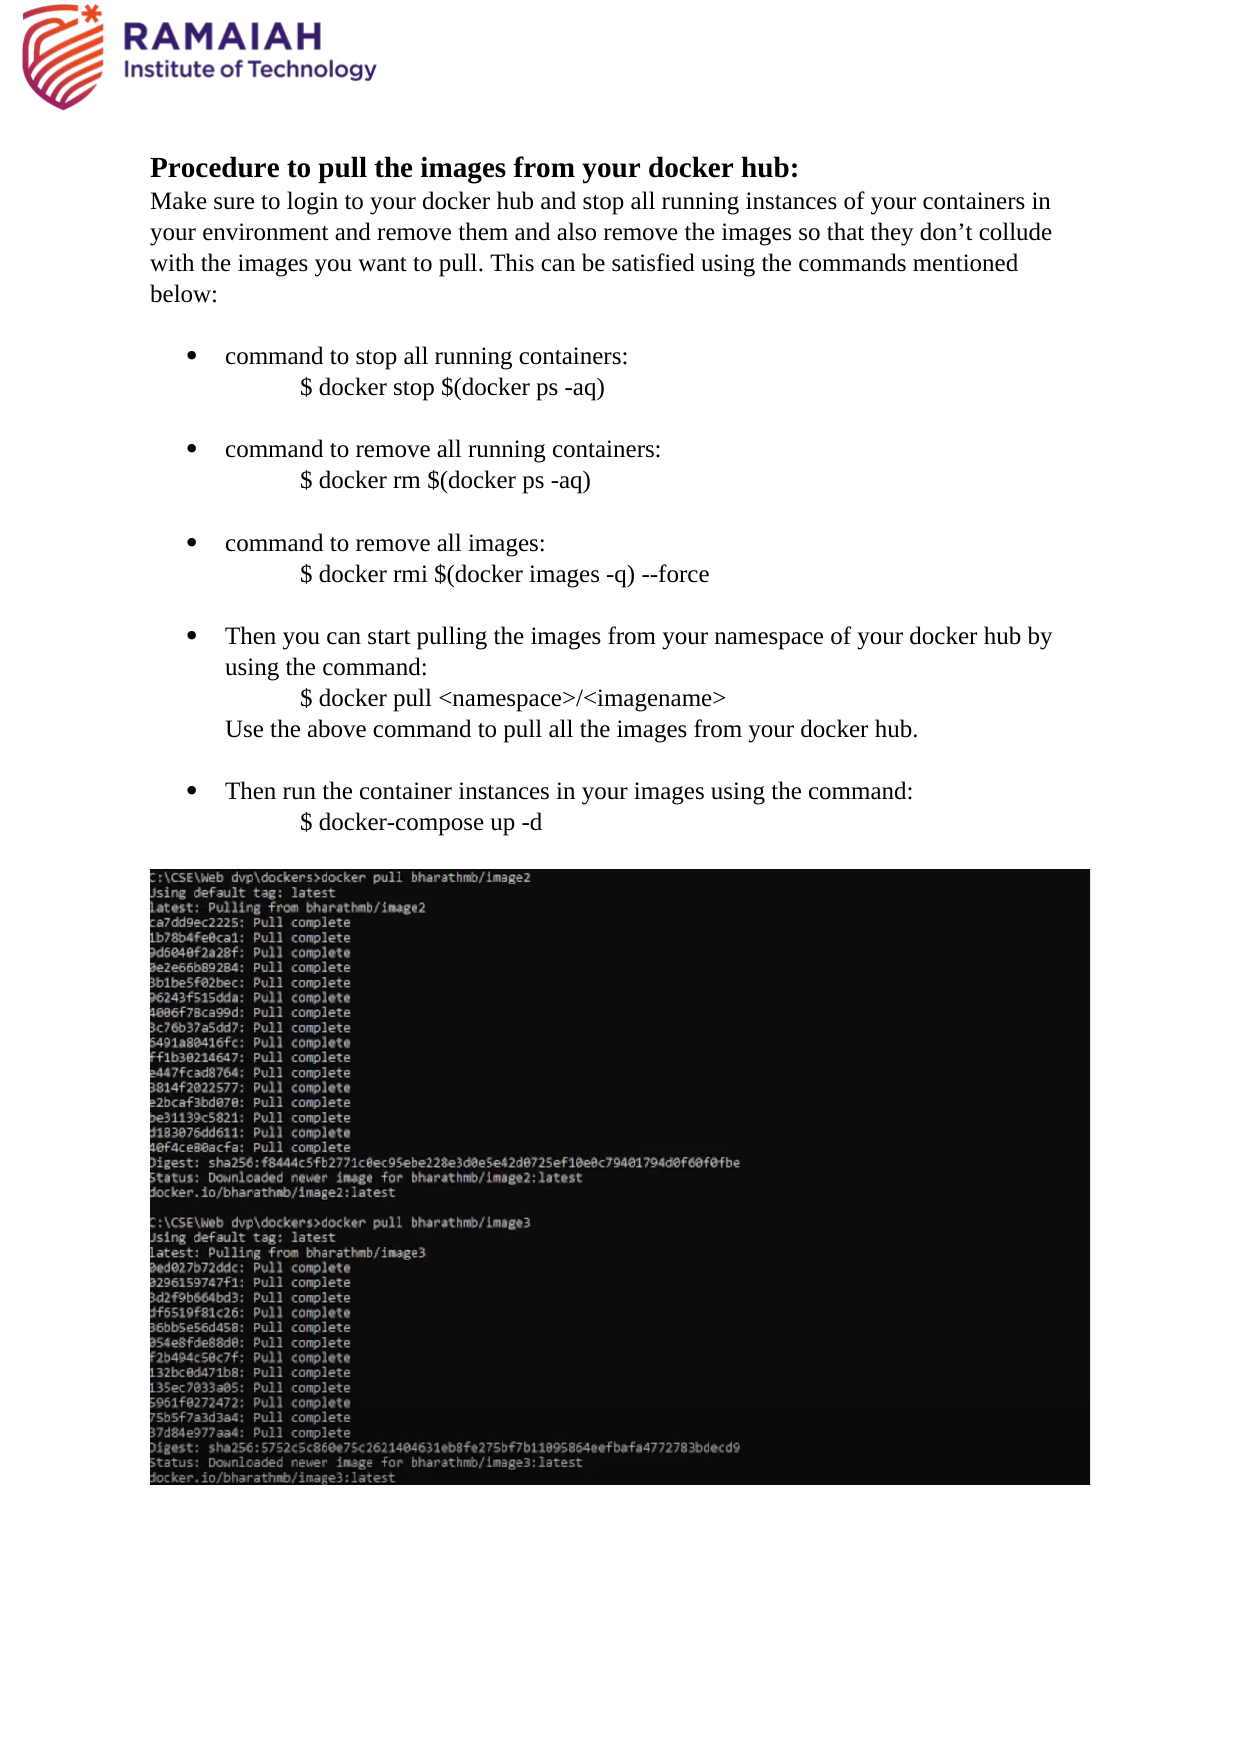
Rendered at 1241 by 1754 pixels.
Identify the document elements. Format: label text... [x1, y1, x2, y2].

list $ docker rm $(docker ps -aq) [150, 466, 1090, 494]
list Then you can start pulling the images from your namespace of your docker hub by using the command: [187, 621, 1090, 681]
list $ docker pull <namespace>/<imagename> [150, 683, 1090, 712]
picture [150, 869, 1091, 1485]
list Then run the container instances in your images using the command: [187, 776, 1090, 805]
list $ docker rmi $(docker images -q) --force [150, 559, 1090, 587]
list command to remove all running containers: [187, 434, 1090, 463]
list $ docker-compose up -d [150, 807, 1090, 836]
list $ docker stop $(docker ps -aq) [150, 372, 1090, 401]
list command to remove all images: [187, 528, 1090, 556]
list command to stop all running containers: [187, 341, 1090, 370]
list Make sure to login to your docker hub and stop all running instances of your containers in your environment and remove them and also remove the images so that they don’t collude with the images you want to pull. This can be satisfied using the commands mentioned below: [150, 186, 1090, 308]
list Procedure to pull the images from your docker hub: [150, 150, 1090, 183]
picture [18, 0, 379, 113]
list Use the above command to pull all the images from your docker hub. [150, 714, 1090, 743]
